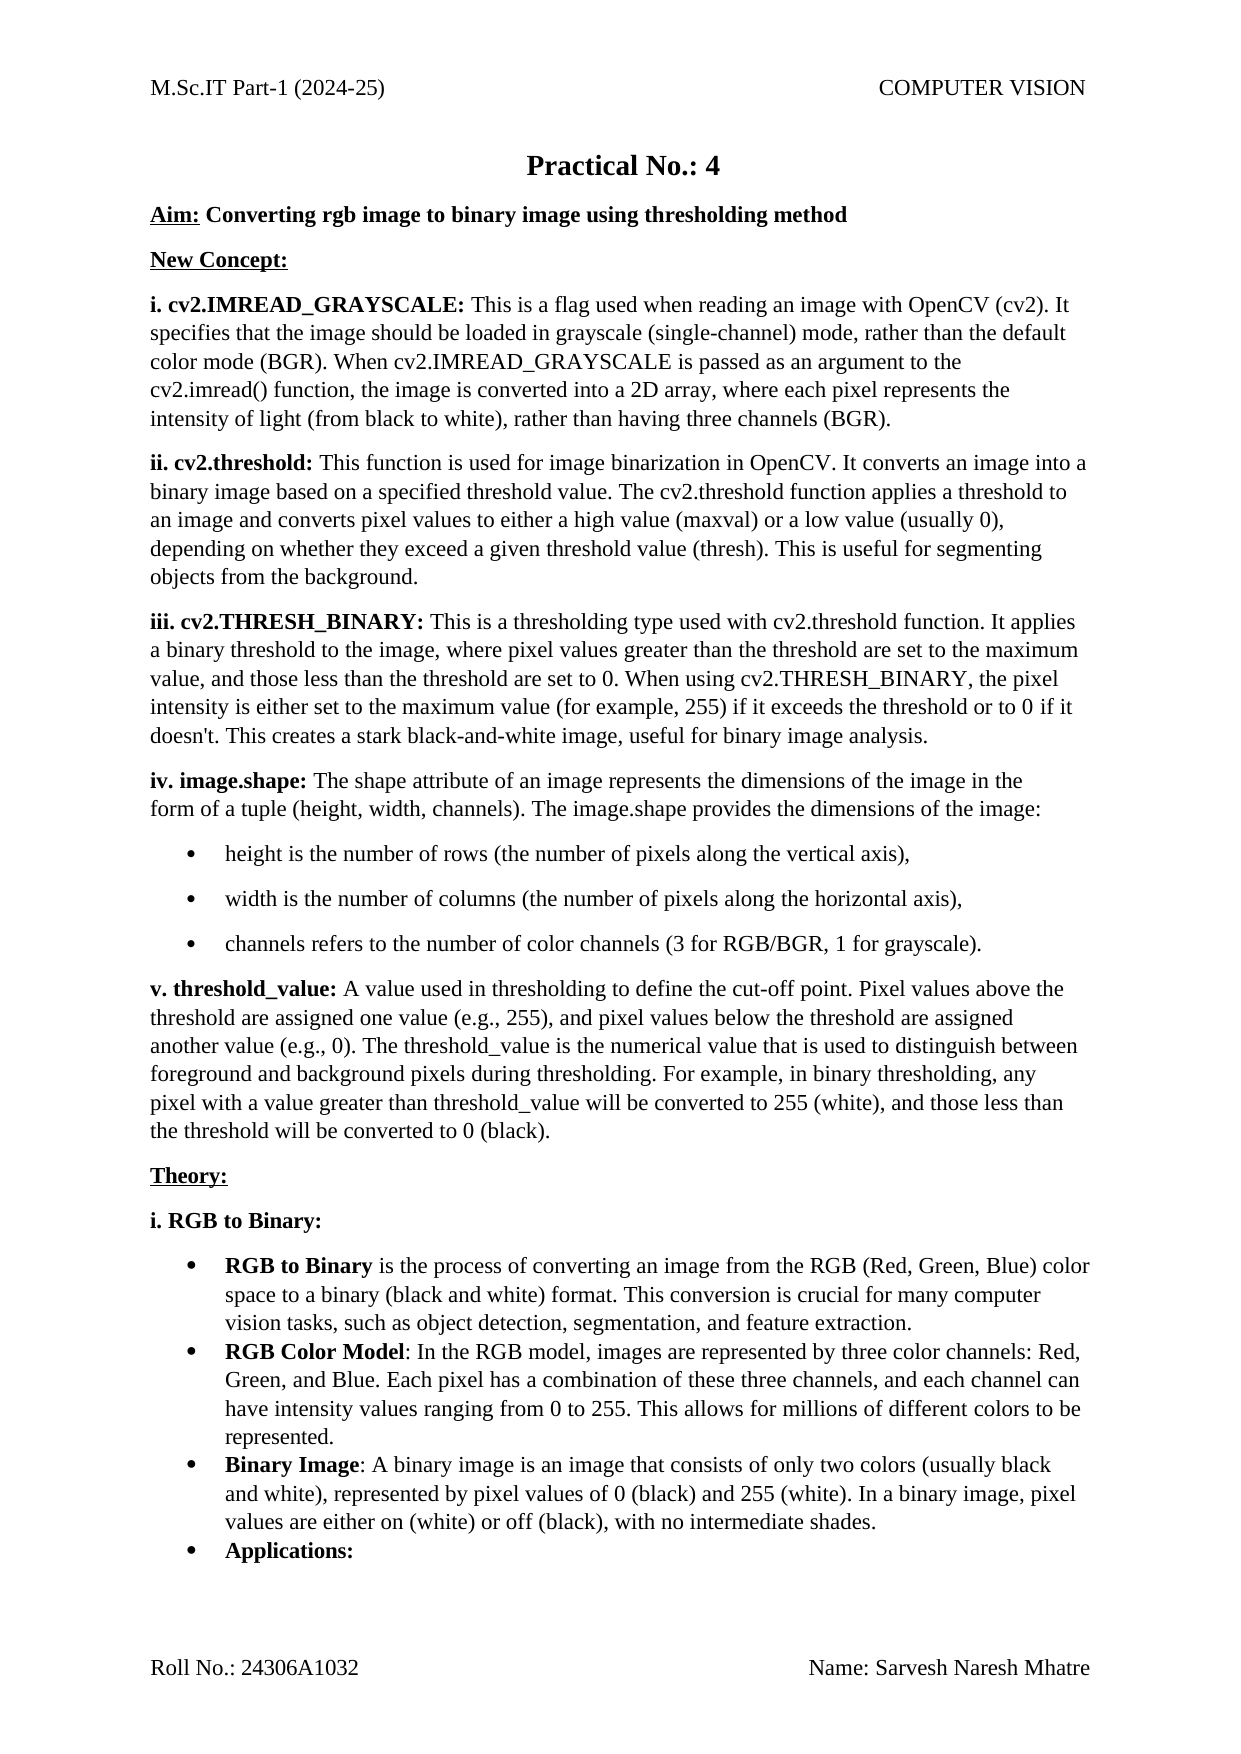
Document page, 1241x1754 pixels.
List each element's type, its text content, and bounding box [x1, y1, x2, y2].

subtitle Applications: [187, 1537, 1166, 1564]
list image.shape: The shape attribute of an image represents the dimensions of the image in the form of a tuple (height, width, channels). The image.shape provides the dimensions of the image: [150, 767, 1073, 821]
list cv2.IMREAD_GRAYSCALE: This is a flag used when reading an image with OpenCV (cv2). It specifies that the image should be loaded in grayscale (single-channel) mode, rather than the default color mode (BGR). When cv2.IMREAD_GRAYSCALE is passed as an argument to the cv2.imread() function, the image is converted into a 2D array, where each pixel represents the intensity of light (from black to white), rather than having three channels (BGR). [150, 291, 1085, 431]
list cv2.THRESH_BINARY: This is a thresholding type used with cv2.threshold function. It applies a binary threshold to the image, where pixel values greater than the threshold are set to the maximum value, and those less than the threshold are set to 0. When using cv2.THRESH_BINARY, the pixel intensity is either set to the maximum value (for example, 255) if it exceeds the threshold or to 0 if it doesn't. This creates a stark black-and-white image, useful for binary image analysis. [150, 608, 1078, 748]
list cv2.threshold: This function is used for image binarization in OpenCV. It converts an image into a binary image based on a specified threshold value. The cv2.threshold function applies a threshold to an image and converts pixel values to either a high value (maxval) or a low value (usually 0), depending on whether they exceed a given threshold value (thresh). This is useful for segmenting objects from the background. [150, 449, 1086, 589]
subtitle Practical No.: 4 [120, 148, 1120, 182]
list channels refers to the number of color channels (3 for RGB/BGR, 1 for grayscale). [187, 930, 1166, 956]
list threshold_value: A value used in thresholding to define the cut-off point. Pixel values above the threshold are assigned one value (e.g., 255), and pixel values below the threshold are assigned another value (e.g., 0). The threshold_value is the numerical value that is used to distinguish between foreground and background pixels during thresholding. For example, in binary thresholding, any pixel with a value greater than threshold_value will be converted to 255 (white), and those less than the threshold will be converted to 0 (black). [150, 975, 1087, 1144]
subtitle Theory: [150, 1162, 1166, 1188]
list width is the number of columns (the number of pixels along the horizontal axis), [187, 885, 1166, 911]
subtitle Aim: Converting rgb image to binary image using thresholding method New Concept: [150, 201, 866, 272]
list RGB Color Model: In the RGB model, images are represented by three color channels: Red, Green, and Blue. Each pixel has a combination of these three channels, and each channel can have intensity values ranging from 0 to 255. This allows for millions of different colors to be represented. [187, 1338, 1081, 1449]
list Binary Image: A binary image is an image that consists of only two colors (usually black and white), represented by pixel values of 0 (black) and 255 (white). In a binary image, pixel values are either on (white) or off (black), with no intermediate shades. [187, 1451, 1089, 1535]
list RGB to Binary is the process of converting an image from the RGB (Red, Green, Blue) color space to a binary (black and white) format. This conversion is crucial for many computer vision tasks, such as object detection, segmentation, and feature extraction. [187, 1252, 1090, 1336]
list RGB to Binary: [150, 1207, 1166, 1234]
list height is the number of rows (the number of pixels along the vertical axis), [187, 840, 1166, 866]
